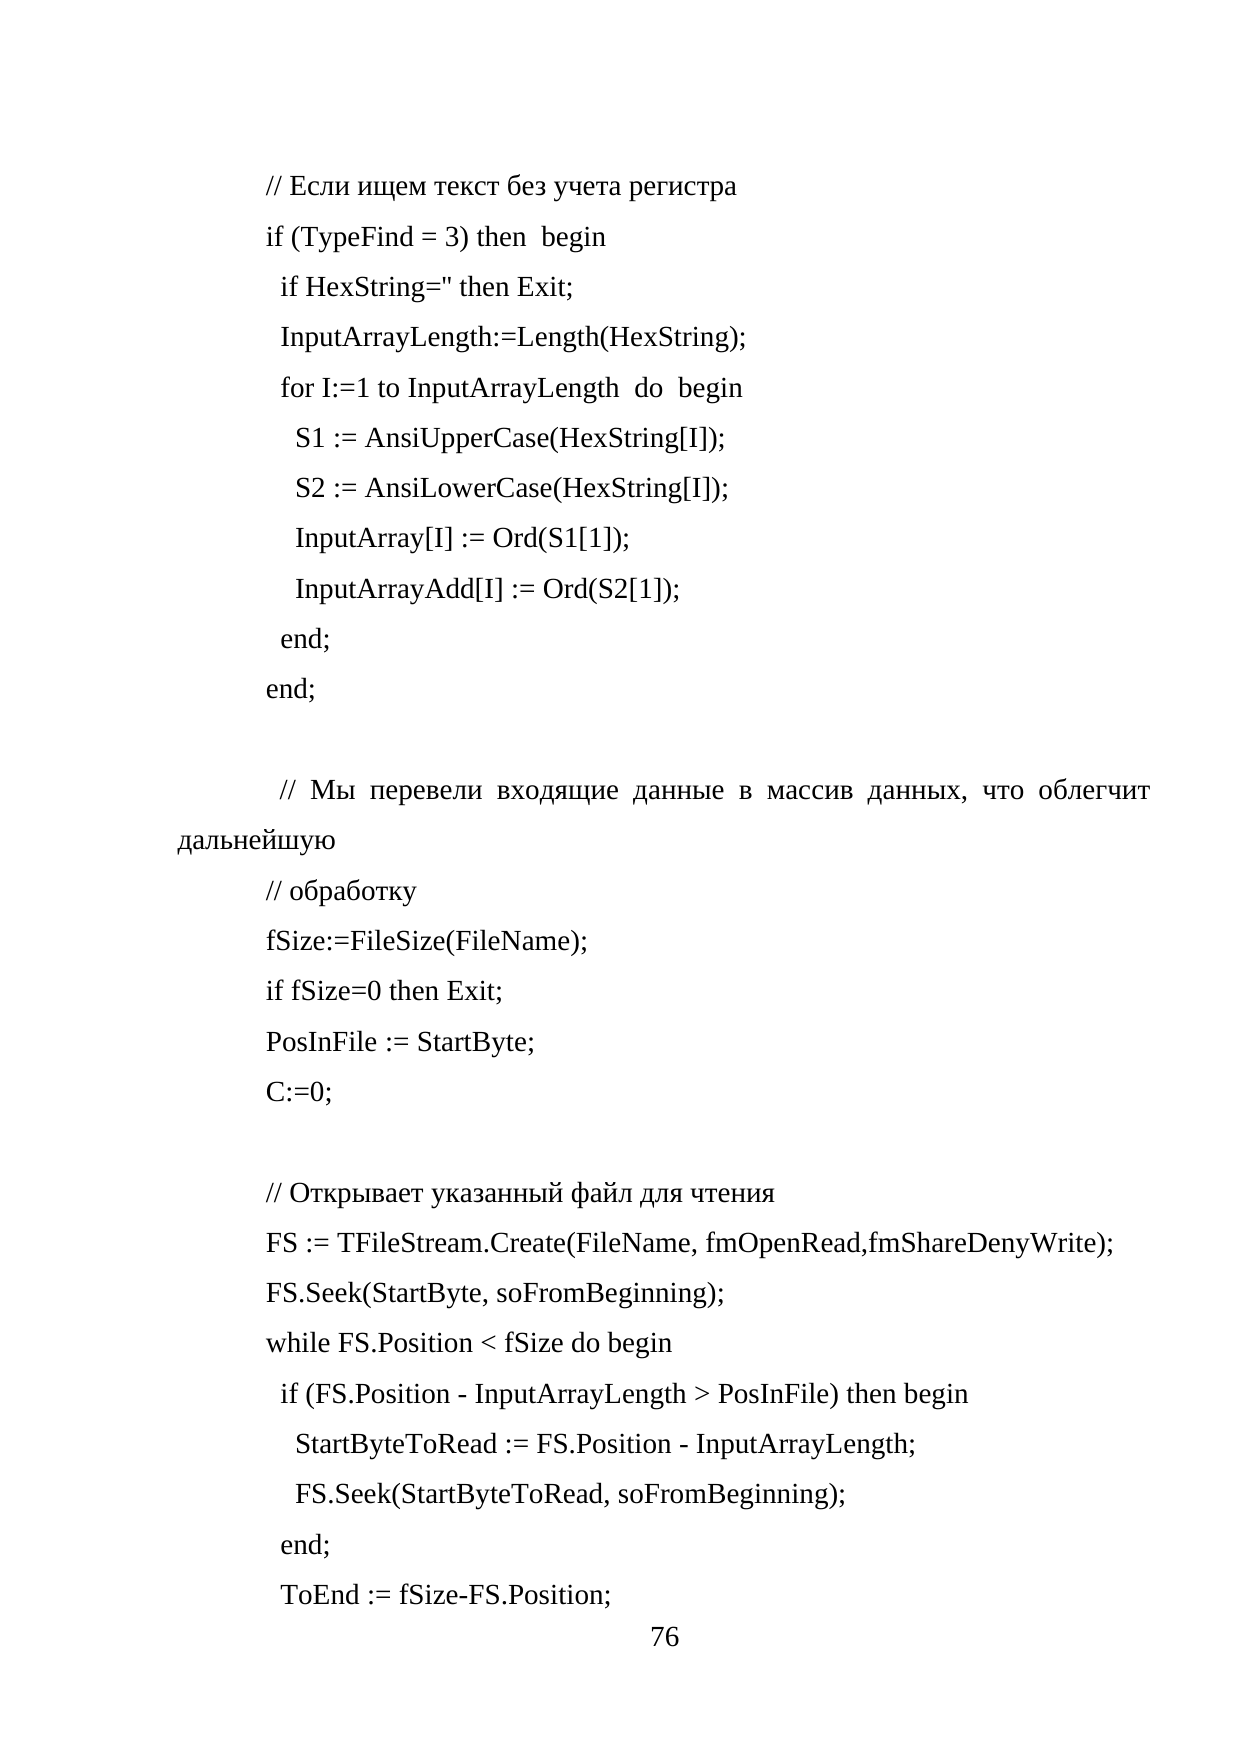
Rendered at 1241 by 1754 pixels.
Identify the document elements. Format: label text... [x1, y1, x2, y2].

text // Если ищем текст без учета регистра [177, 168, 1152, 202]
text C:=0; [177, 1074, 1152, 1108]
text fSize:=FileSize(FileName); [177, 923, 1152, 957]
text end; [177, 1527, 1152, 1560]
text StartByteToRead := FS.Position - InputArrayLength; [177, 1426, 1152, 1460]
text FS.Seek(StartByteToRead, soFromBeginning); [177, 1477, 1152, 1510]
text // Открывает указанный файл для чтения [177, 1175, 1152, 1208]
text InputArray[I] := Ord(S1[1]); [177, 521, 1152, 554]
text end; [177, 672, 1152, 705]
text InputArrayAdd[I] := Ord(S2[1]); [177, 571, 1152, 604]
text if (FS.Position - InputArrayLength > PosInFile) then begin [177, 1376, 1152, 1409]
text // Мы перевели входящие данные в массив данных, что облегчит дальнейшую [177, 772, 1152, 856]
text end; [177, 621, 1152, 655]
text PosInFile := StartByte; [177, 1024, 1152, 1057]
text ToEnd := fSize-FS.Position; [177, 1577, 1152, 1611]
text // обработку [177, 873, 1152, 906]
text S1 := AnsiUpperCase(HexString[I]); [177, 420, 1152, 453]
text S2 := AnsiLowerCase(HexString[I]); [177, 470, 1152, 504]
text if fSize=0 then Exit; [177, 973, 1152, 1007]
text FS := TFileStream.Create(FileName, fmOpenRead,fmShareDenyWrite); [177, 1225, 1152, 1258]
text InputArrayLength:=Length(HexString); [177, 319, 1152, 353]
text if (TypeFind = 3) then begin [177, 219, 1152, 252]
text for I:=1 to InputArrayLength do begin [177, 370, 1152, 403]
text while FS.Position < fSize do begin [177, 1326, 1152, 1359]
text if HexString='' then Exit; [177, 269, 1152, 303]
text FS.Seek(StartByte, soFromBeginning); [177, 1275, 1152, 1309]
